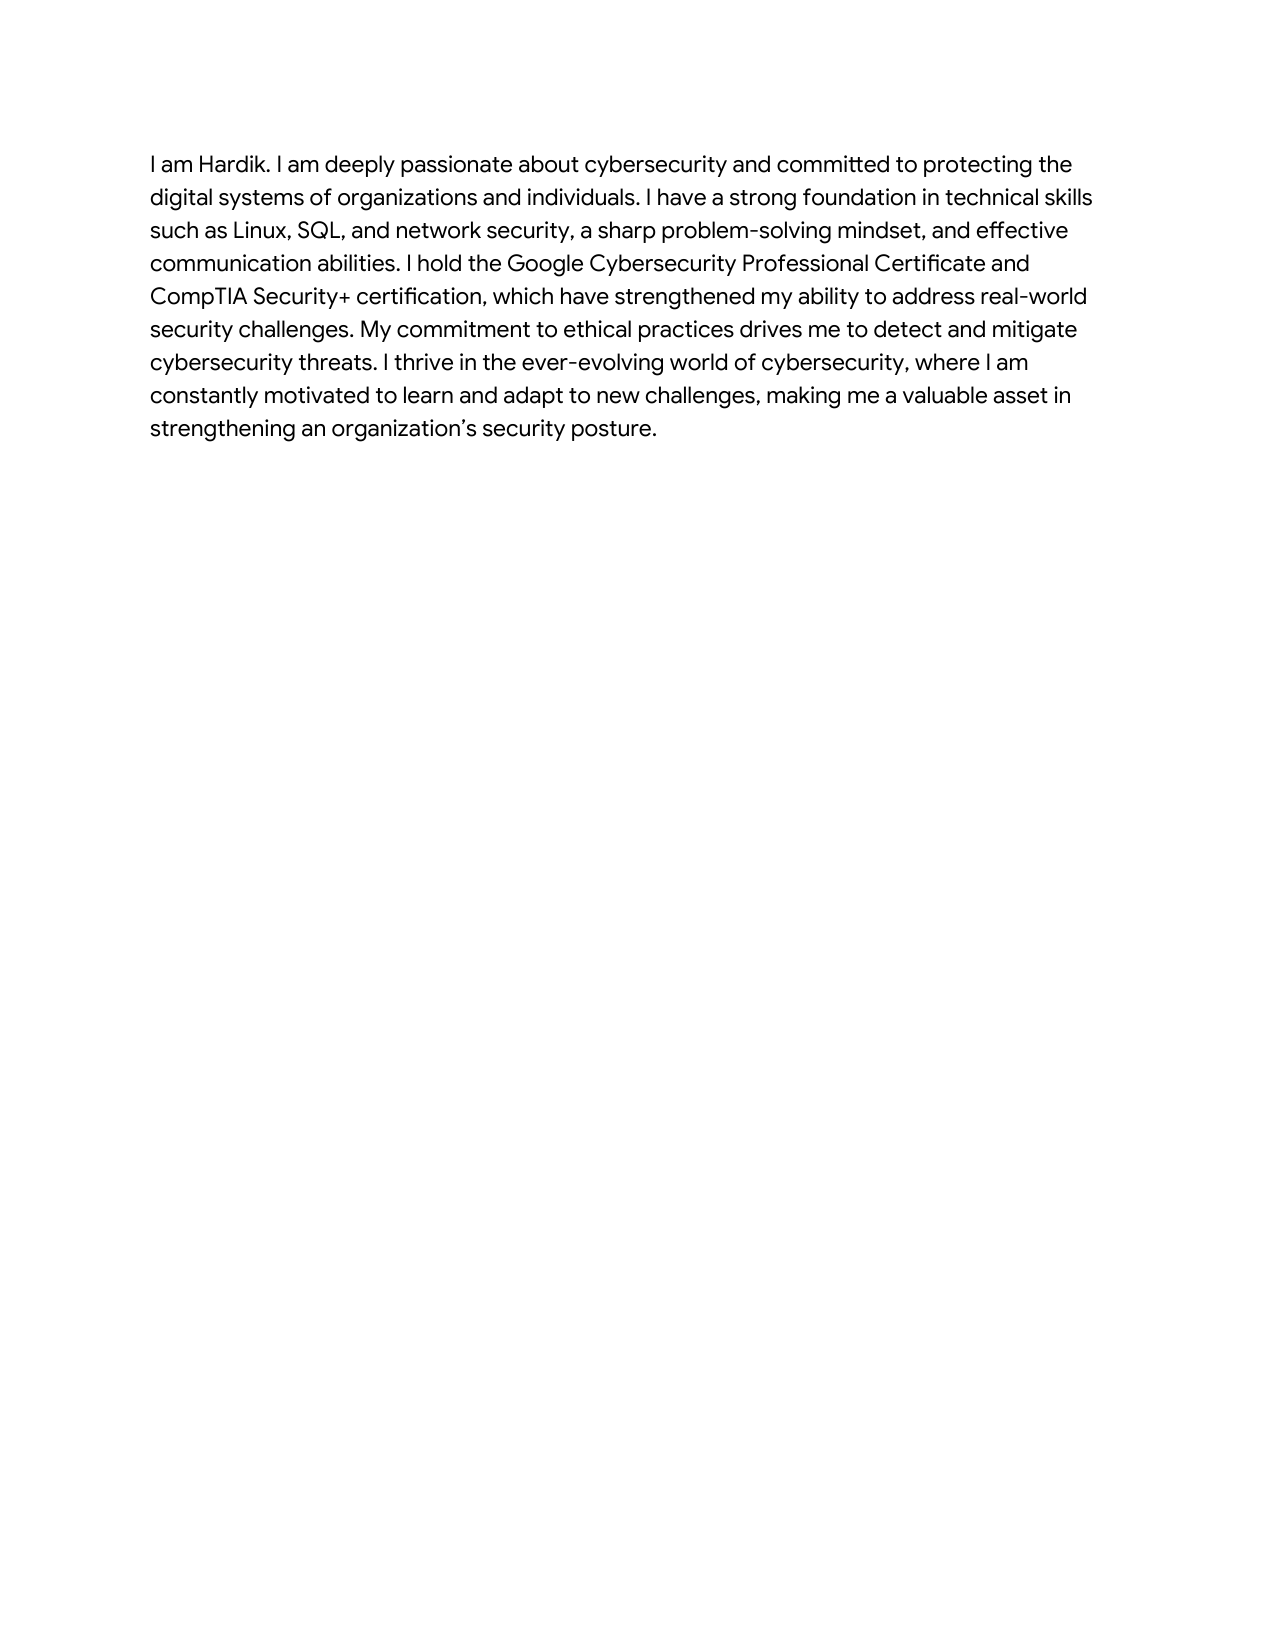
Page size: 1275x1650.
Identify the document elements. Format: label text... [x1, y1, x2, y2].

text I am Hardik. I am deeply passionate about cybersecurity and committed to protecting the digital systems of organizations and individuals. I have a strong foundation in technical skills such as Linux, SQL, and network security, a sharp problem-solving mindset, and effective communication abilities. I hold the Google Cybersecurity Professional Certificate and CompTIA Security+ certification, which have strengthened my ability to address real-world security challenges. My commitment to ethical practices drives me to detect and mitigate cybersecurity threats. I thrive in the ever-evolving world of cybersecurity, where I am constantly motivated to learn and adapt to new challenges, making me a valuable asset in strengthening an organization’s security posture. [150, 150, 1125, 443]
